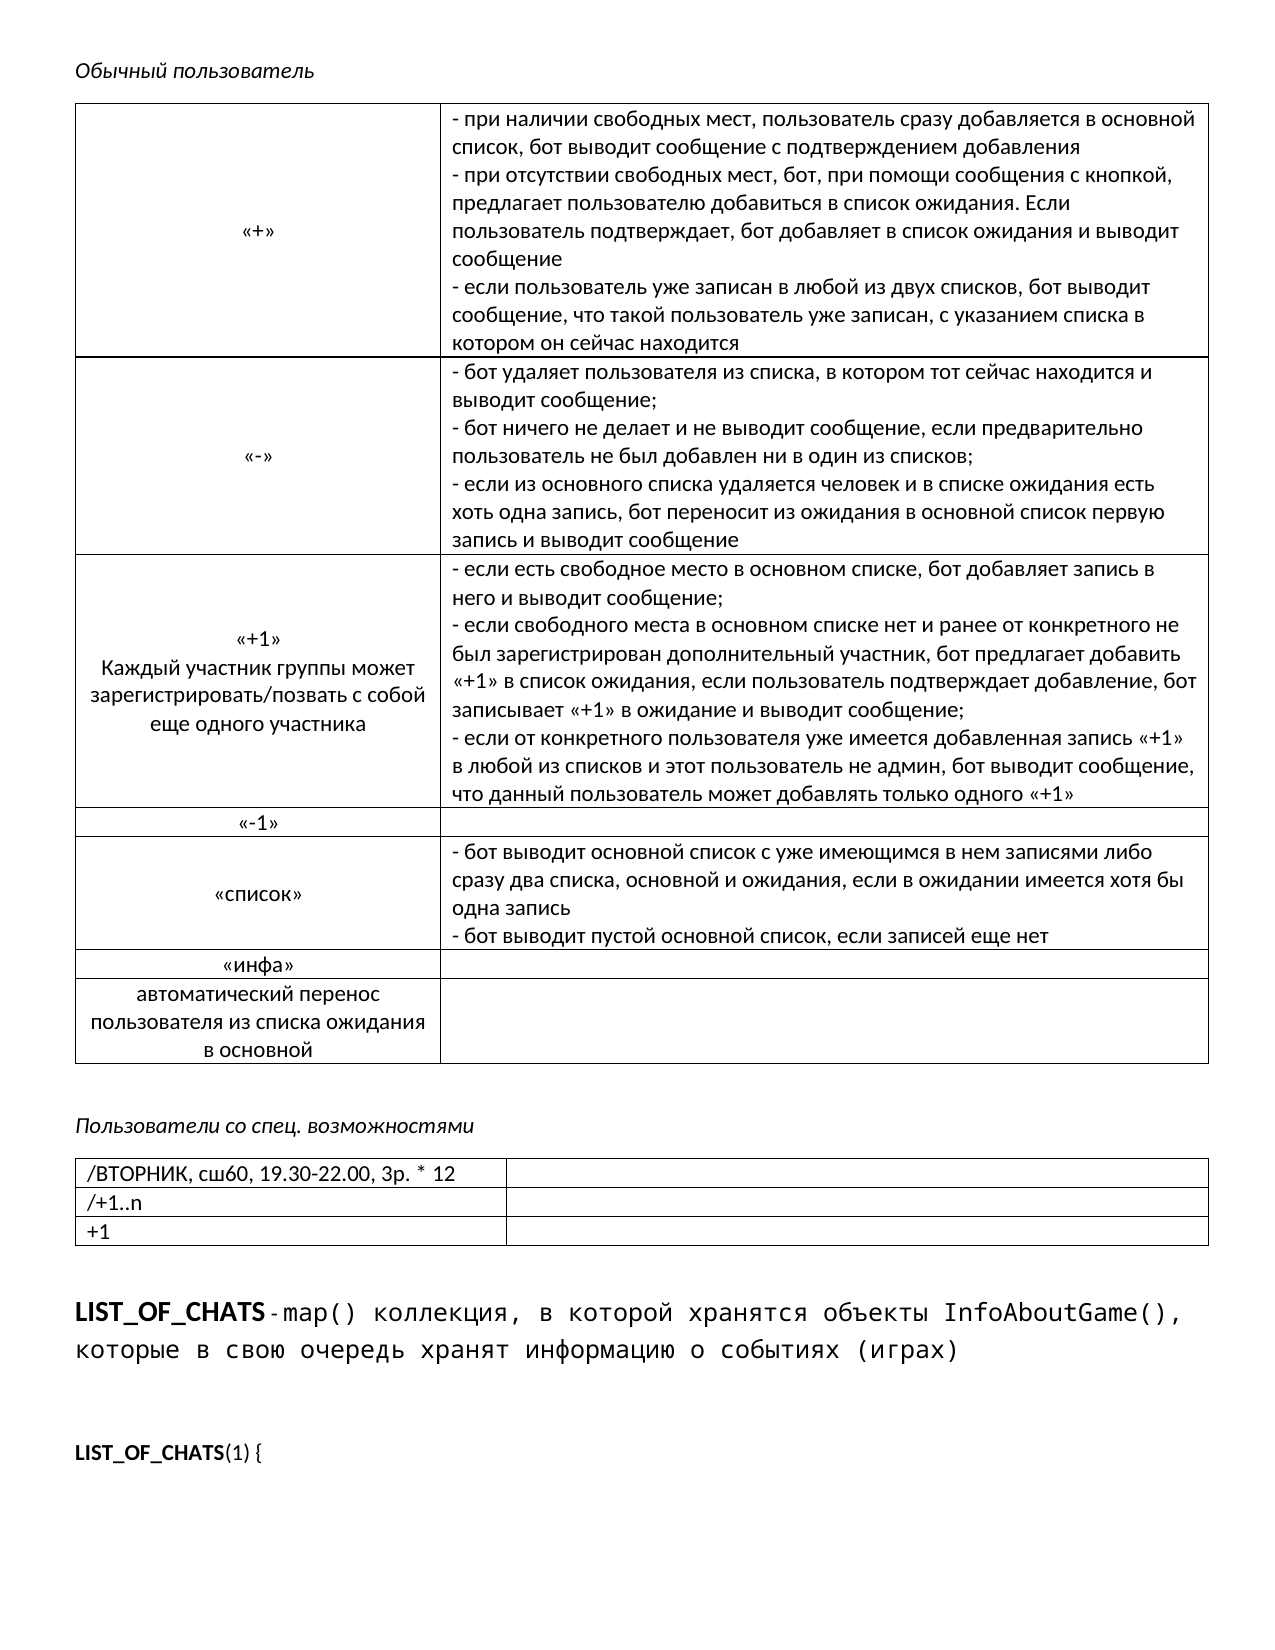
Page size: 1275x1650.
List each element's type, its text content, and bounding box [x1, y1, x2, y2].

text Обычный пользователь [75, 56, 1209, 84]
table_header - при наличии свободных мест, пользователь сразу добавляется в основной список, бот выводит сообщение с подтверждением добавления - при отсутствии свободных мест, бот, при помощи сообщения с кнопкой, предлагает пользователю добавиться в список ожидания. Если пользователь подтверждает, бот добавляет в список ожидания и выводит сообщение - если пользователь уже записан в любой из двух списков, бот выводит сообщение, что такой пользователь уже записан, с указанием списка в котором он сейчас находится [441, 104, 1208, 356]
table_cell [507, 1188, 1208, 1216]
table_cell [441, 979, 1208, 1063]
text LIST_OF_CHATS(1) { [75, 1438, 1209, 1466]
table_cell [441, 950, 1208, 978]
table_header [507, 1159, 1208, 1187]
table_cell [441, 808, 1208, 836]
table_cell «-1» [76, 808, 440, 836]
table_cell «-» [76, 358, 440, 553]
table_cell автоматический перенос пользователя из списка ожидания в основной [76, 979, 440, 1063]
table_cell +1 [76, 1217, 506, 1245]
table_header /ВТОРНИК, сш60, 19.30-22.00, 3р. * 12 [76, 1159, 506, 1187]
table_cell - если есть свободное место в основном списке, бот добавляет запись в него и выводит сообщение; - если свободного места в основном списке нет и ранее от конкретного не был зарегистрирован дополнительный участник, бот предлагает добавить «+1» в список ожидания, если пользователь подтверждает добавление, бот записывает «+1» в ожидание и выводит сообщение; - если от конкретного пользователя уже имеется добавленная запись «+1» в любой из списков и этот пользователь не админ, бот выводит сообщение, что данный пользователь может добавлять только одного «+1» [441, 555, 1208, 807]
table_cell «инфа» [76, 950, 440, 978]
table_cell «+1» Каждый участник группы может зарегистрировать/позвать с собой еще одного участника [76, 555, 440, 807]
text LIST_OF_CHATS - map() коллекция, в которой хранятся объекты InfoAboutGame(), которые в свою очередь хранят информацию о событиях (играх) [75, 1293, 1209, 1365]
text Пользователи со спец. возможностями [75, 1111, 1209, 1139]
table_cell - бот выводит основной список с уже имеющимся в нем записями либо сразу два списка, основной и ожидания, если в ожидании имеется хотя бы одна запись - бот выводит пустой основной список, если записей еще нет [441, 837, 1208, 949]
table_header «+» [76, 104, 440, 356]
table_cell /+1..n [76, 1188, 506, 1216]
table_cell «список» [76, 837, 440, 949]
table_cell [507, 1217, 1208, 1245]
table_cell - бот удаляет пользователя из списка, в котором тот сейчас находится и выводит сообщение; - бот ничего не делает и не выводит сообщение, если предварительно пользователь не был добавлен ни в один из списков; - если из основного списка удаляется человек и в списке ожидания есть хоть одна запись, бот переносит из ожидания в основной список первую запись и выводит сообщение [441, 358, 1208, 553]
